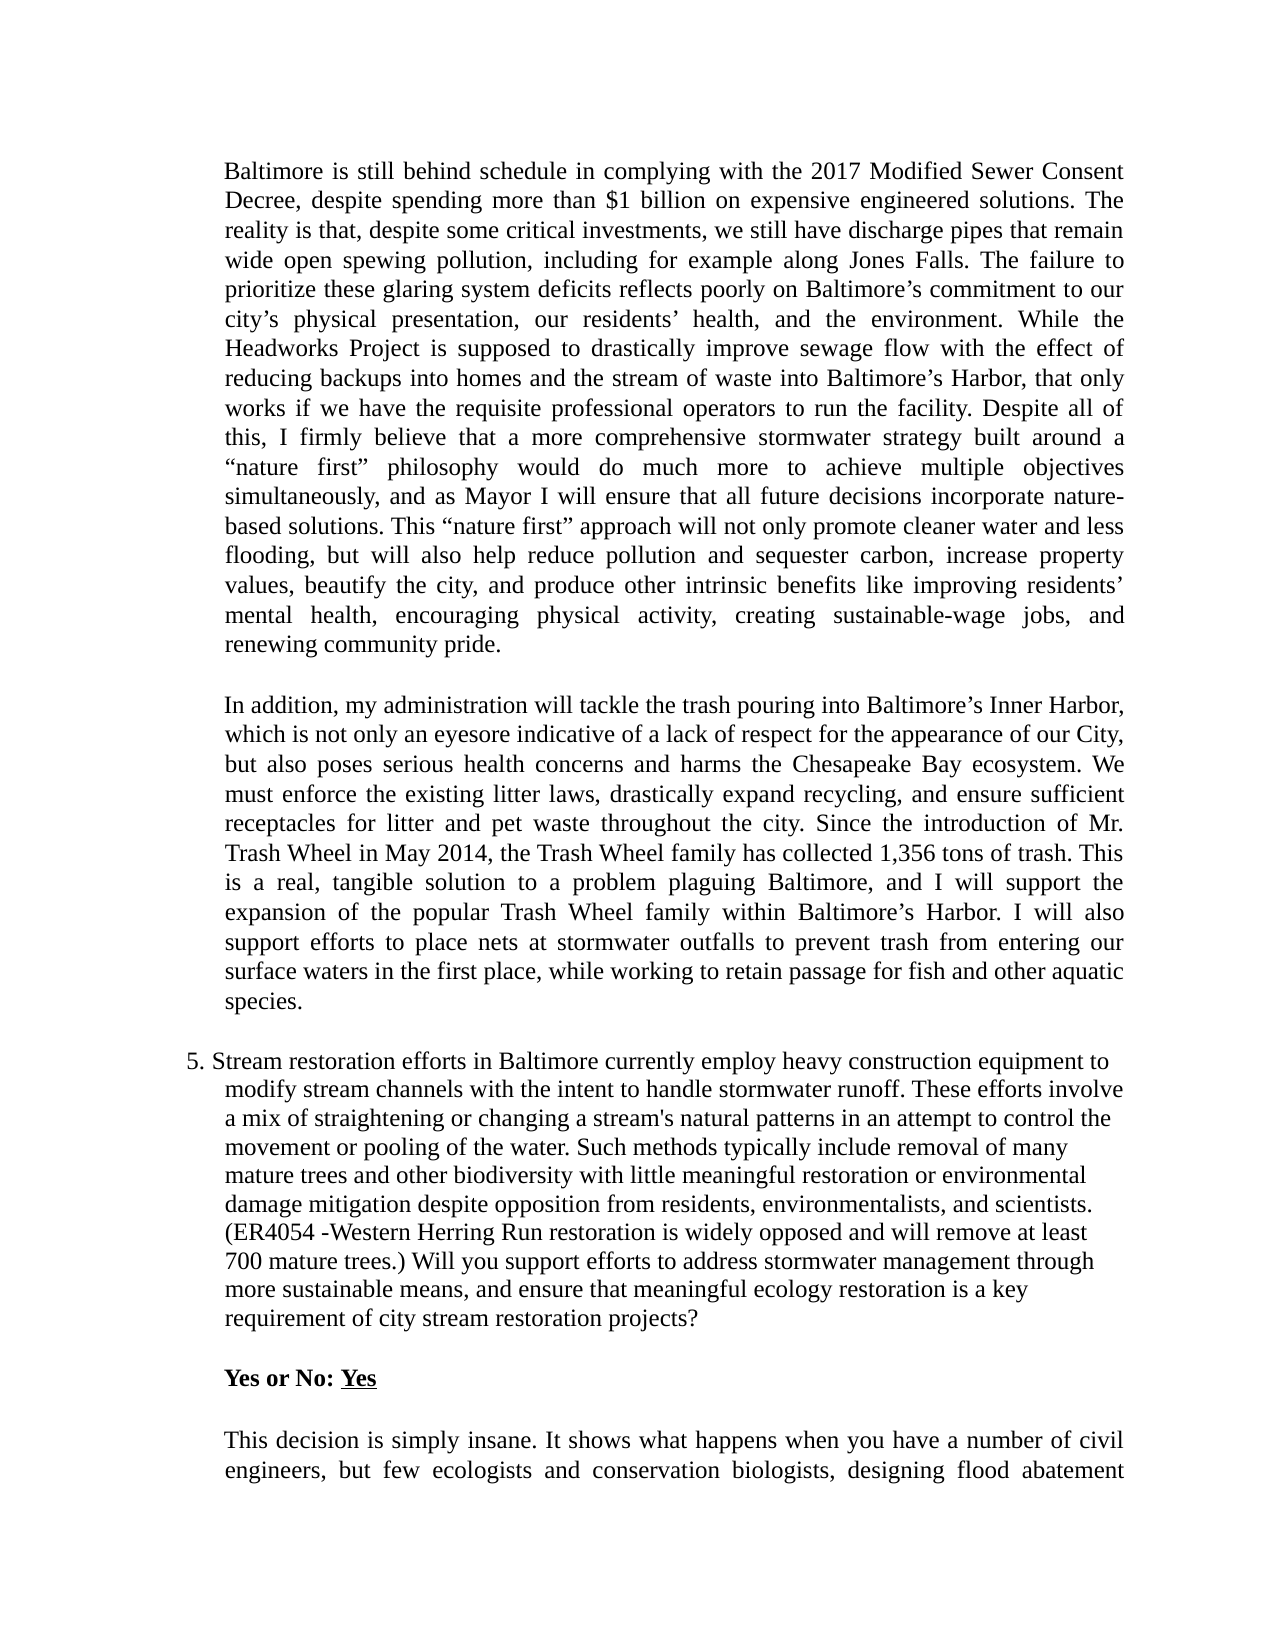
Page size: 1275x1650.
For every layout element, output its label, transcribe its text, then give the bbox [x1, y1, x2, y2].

text In addition, my administration will tackle the trash pouring into Baltimore’s Inner Harbor, which is not only an eyesore indicative of a lack of respect for the appearance of our City, but also poses serious health concerns and harms the Chesapeake Bay ecosystem. We must enforce the existing litter laws, drastically expand recycling, and ensure sufficient receptacles for litter and pet waste throughout the city. Since the introduction of Mr. Trash Wheel in May 2014, the Trash Wheel family has collected 1,356 tons of trash. This is a real, tangible solution to a problem plaguing Baltimore, and I will support the expansion of the popular Trash Wheel family within Baltimore’s Harbor. I will also support efforts to place nets at stormwater outfalls to prevent trash from entering our surface waters in the first place, while working to retain passage for fish and other aquatic species. [223, 690, 1125, 1014]
text Baltimore is still behind schedule in complying with the 2017 Modified Sewer Consent Decree, despite spending more than $1 billion on expensive engineered solutions. The reality is that, despite some critical investments, we still have discharge pipes that remain wide open spewing pollution, including for example along Jones Falls. The failure to prioritize these glaring system deficits reflects poorly on Baltimore’s commitment to our city’s physical presentation, our residents’ health, and the environment. While the Headworks Project is supposed to drastically improve sewage flow with the effect of reducing backups into homes and the stream of waste into Baltimore’s Harbor, that only works if we have the requisite professional operators to run the facility. Despite all of this, I firmly believe that a more comprehensive stormwater strategy built around a “nature first” philosophy would do much more to achieve multiple objectives simultaneously, and as Mayor I will ensure that all future decisions incorporate nature-based solutions. This “nature first” approach will not only promote cleaner water and less flooding, but will also help reduce pollution and sequester carbon, increase property values, beautify the city, and produce other intrinsic benefits like improving residents’ mental health, encouraging physical activity, creating sustainable-wage jobs, and renewing community pride. [223, 156, 1125, 658]
subtitle Yes or No: Yes [223, 1363, 1125, 1391]
text 5. Stream restoration efforts in Baltimore currently employ heavy construction equipment to modify stream channels with the intent to handle stormwater runoff. These efforts involve a mix of straightening or changing a stream's natural patterns in an attempt to control the movement or pooling of the water. Such methods typically include removal of many mature trees and other biodiversity with little meaningful restoration or environmental damage mitigation despite opposition from residents, environmentalists, and scientists. (ER4054 -Western Herring Run restoration is widely opposed and will remove at least 700 mature trees.) Will you support efforts to address stormwater management through more sustainable means, and ensure that meaningful ecology restoration is a key requirement of city stream restoration projects? [186, 1046, 1125, 1332]
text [223, 1425, 1125, 1483]
